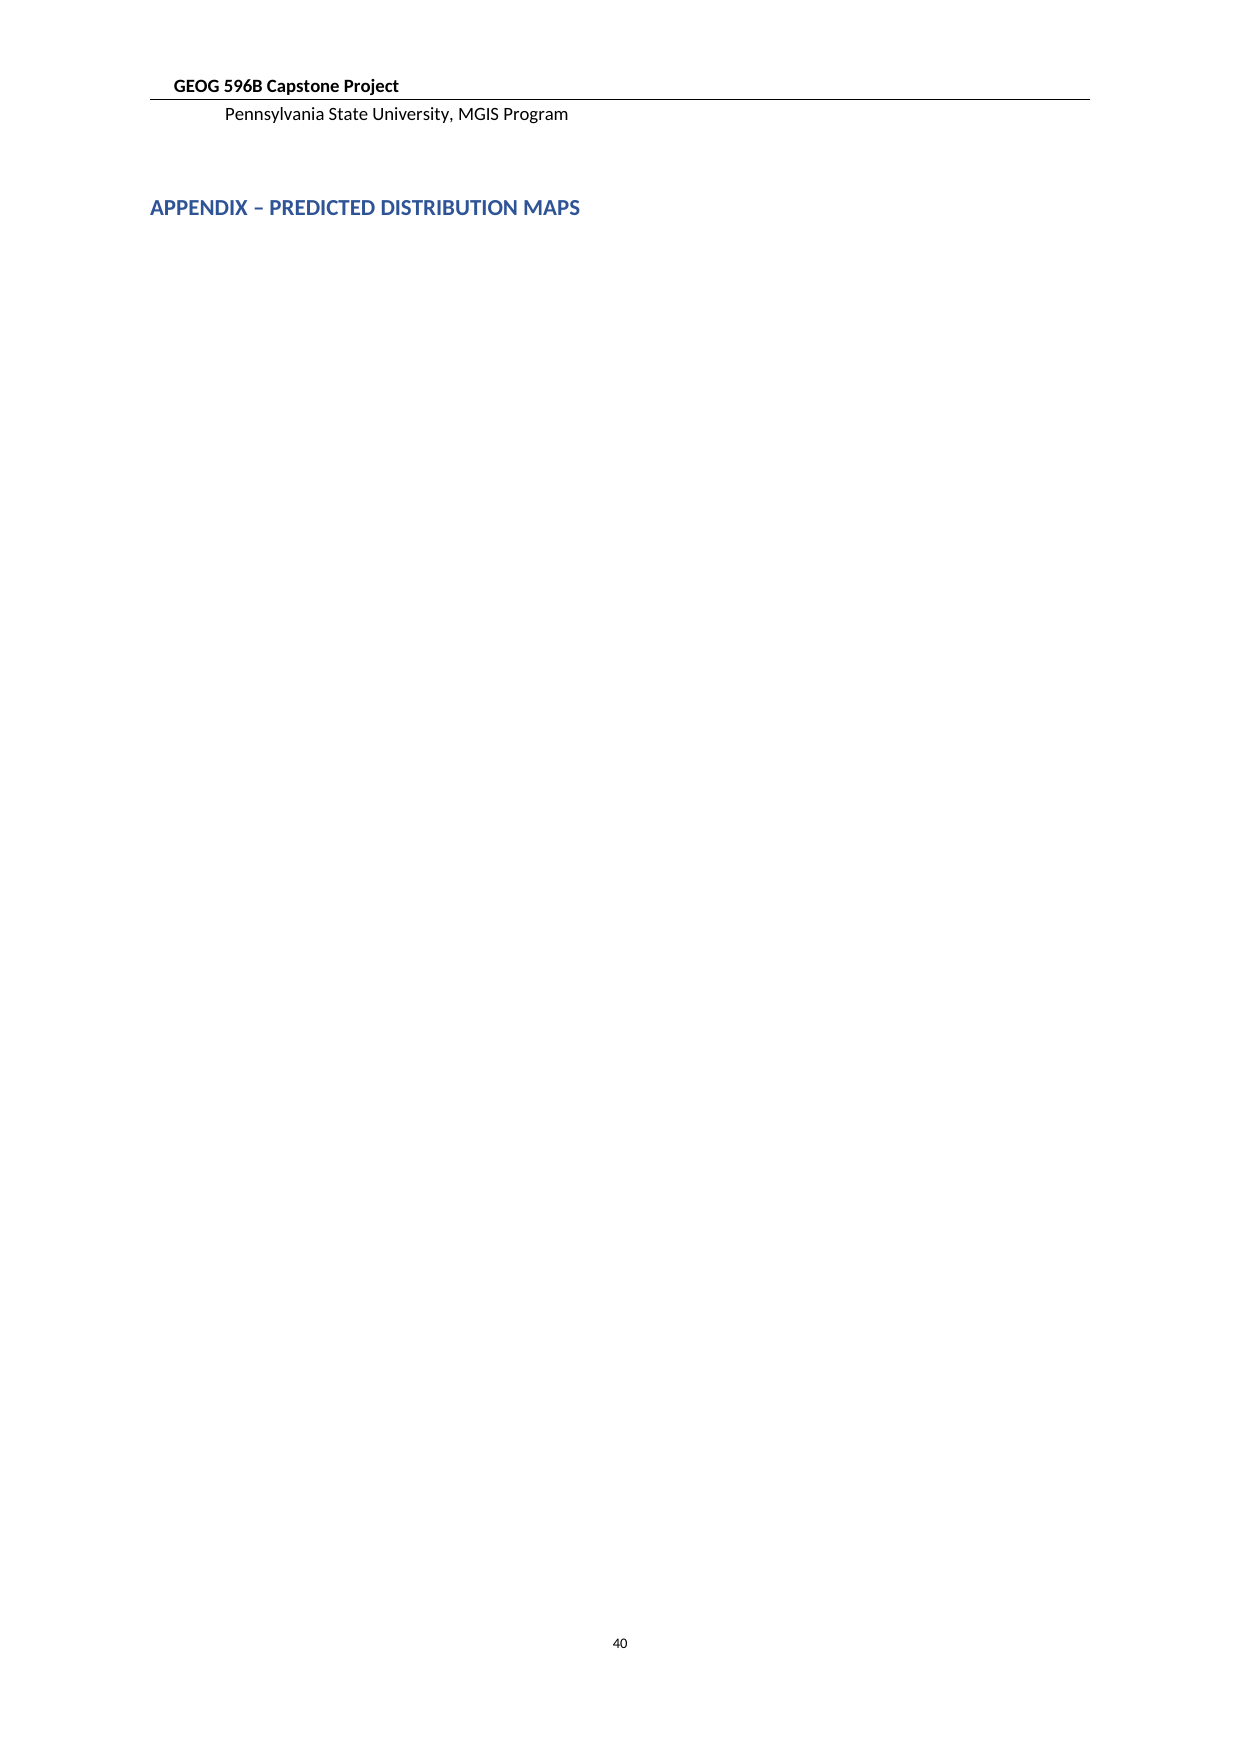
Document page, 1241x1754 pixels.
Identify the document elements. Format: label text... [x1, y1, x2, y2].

text APPENDIX – PREDICTED DISTRIBUTION MAPS [150, 193, 1090, 221]
